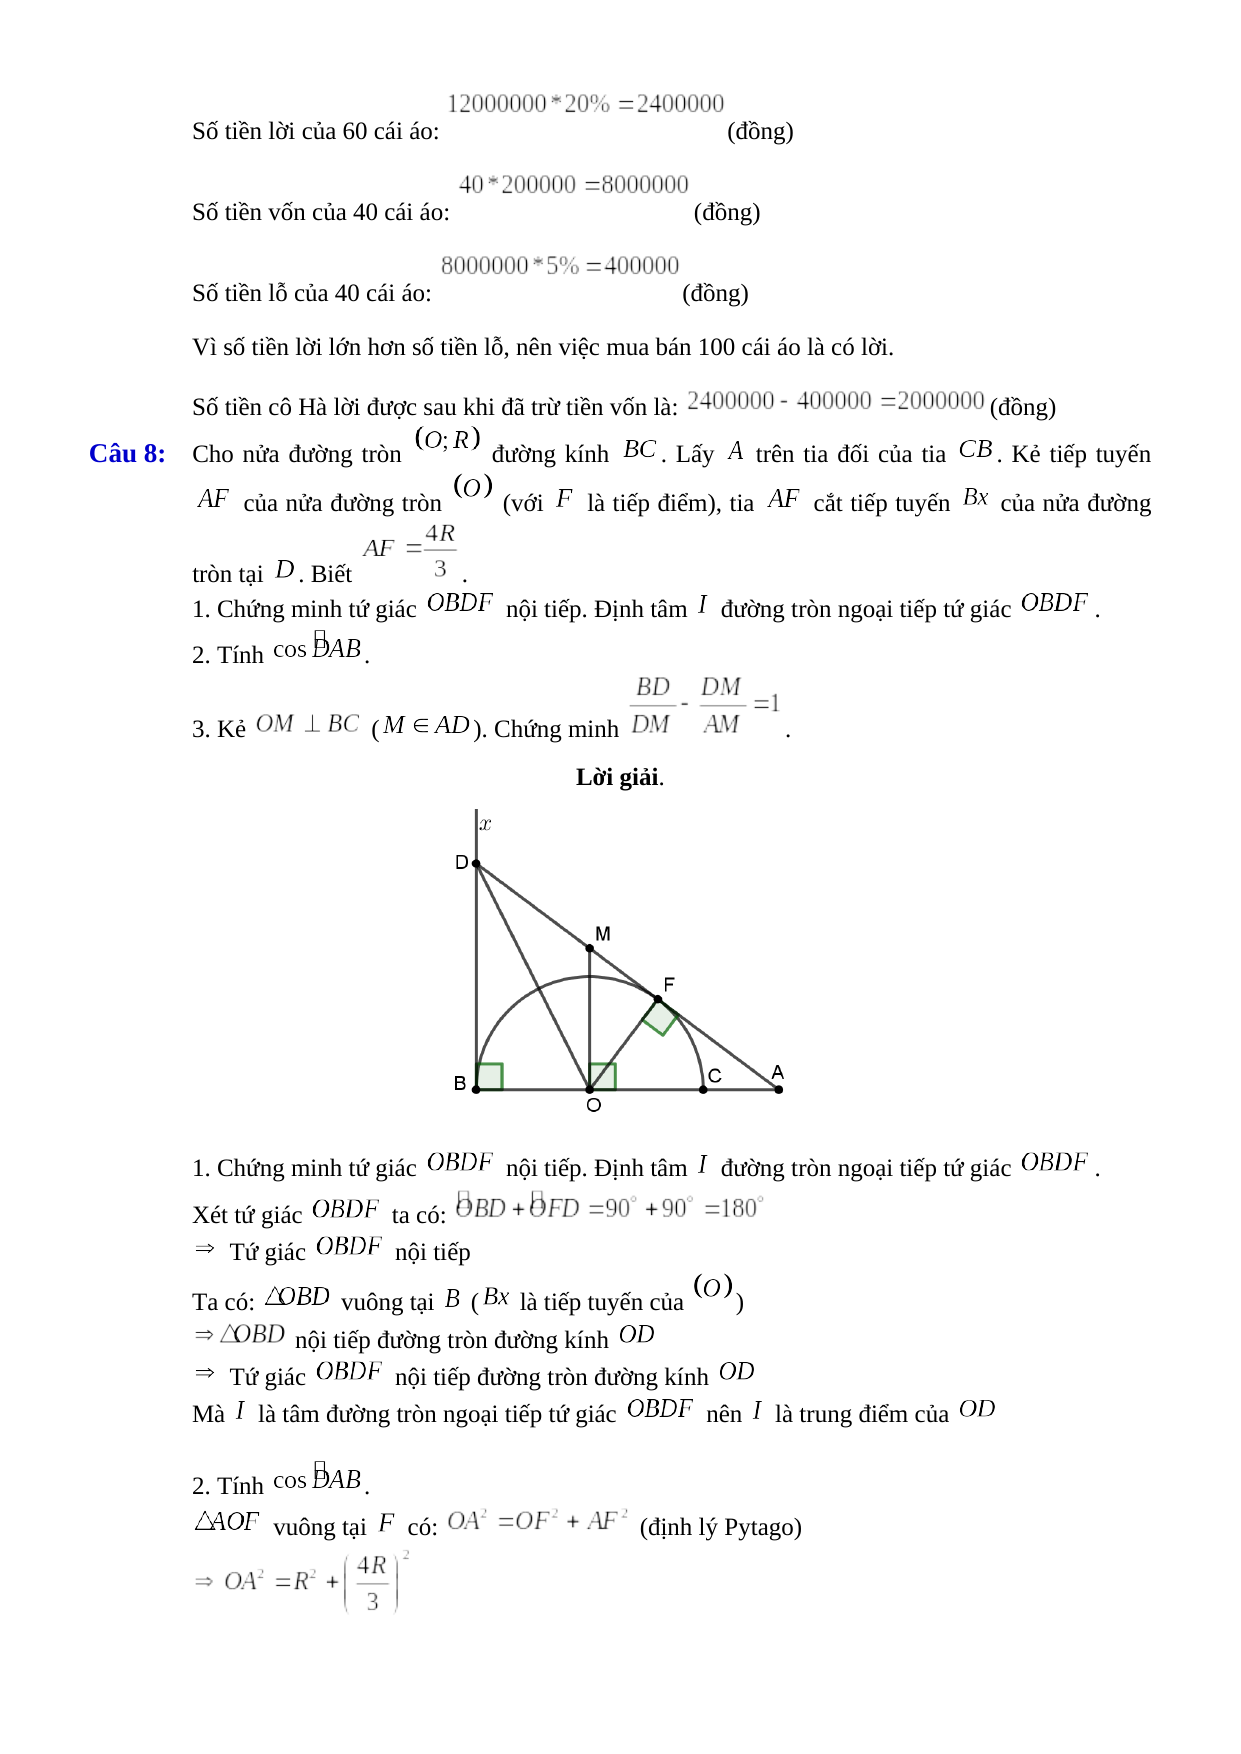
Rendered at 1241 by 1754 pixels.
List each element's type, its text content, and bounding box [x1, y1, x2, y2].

text Số tiền lỗ của 40 cái áo: (đồng) [192, 251, 1152, 307]
text vuông tại có: (định lý Pytago) [192, 1502, 1152, 1541]
text Lời giải. [89, 762, 1152, 790]
picture [447, 809, 793, 1120]
list Số tiền cô Hà lời được sau khi đã trừ tiền vốn là: (đồng) [192, 386, 1152, 421]
text Mà là tâm đường tròn ngoại tiếp tứ giác nên là trung điểm của [192, 1393, 1152, 1428]
text Vì số tiền lời lớn hơn số tiền lỗ, nên việc mua bán 100 cái áo là có lời. [192, 332, 1152, 361]
text 1. Chứng minh tứ giác nội tiếp. Định tâm đường tròn ngoại tiếp tứ giác . [192, 587, 1152, 622]
text 1. Chứng minh tứ giác nội tiếp. Định tâm đường tròn ngoại tiếp tứ giác . [192, 1147, 1152, 1182]
text Số tiền vốn của 40 cái áo: (đồng) [192, 170, 1152, 226]
text 3. Kẻ (). Chứng minh . [192, 672, 1152, 743]
text Số tiền lời của 60 cái áo: (đồng) [192, 89, 1152, 144]
text nội tiếp đường tròn đường kính [192, 1318, 1152, 1353]
text Tứ giác nội tiếp đường tròn đường kính [192, 1356, 1152, 1391]
text 2. Tính . [192, 625, 1152, 669]
text Xét tứ giác ta có: [192, 1184, 1152, 1229]
text Tứ giác nội tiếp [192, 1231, 1152, 1266]
list Cho nửa đường tròn đường kính . Lấy trên tia đối của tia . Kẻ tiếp tuyến của nửa đường tròn (với là tiếp điểm), tia cắt tiếp tuyến của nửa đường tròn tại . Biết . [89, 421, 1152, 587]
text Ta có: vuông tại ( là tiếp tuyến của ) [192, 1268, 1152, 1316]
text 2. Tính . [192, 1456, 1152, 1500]
